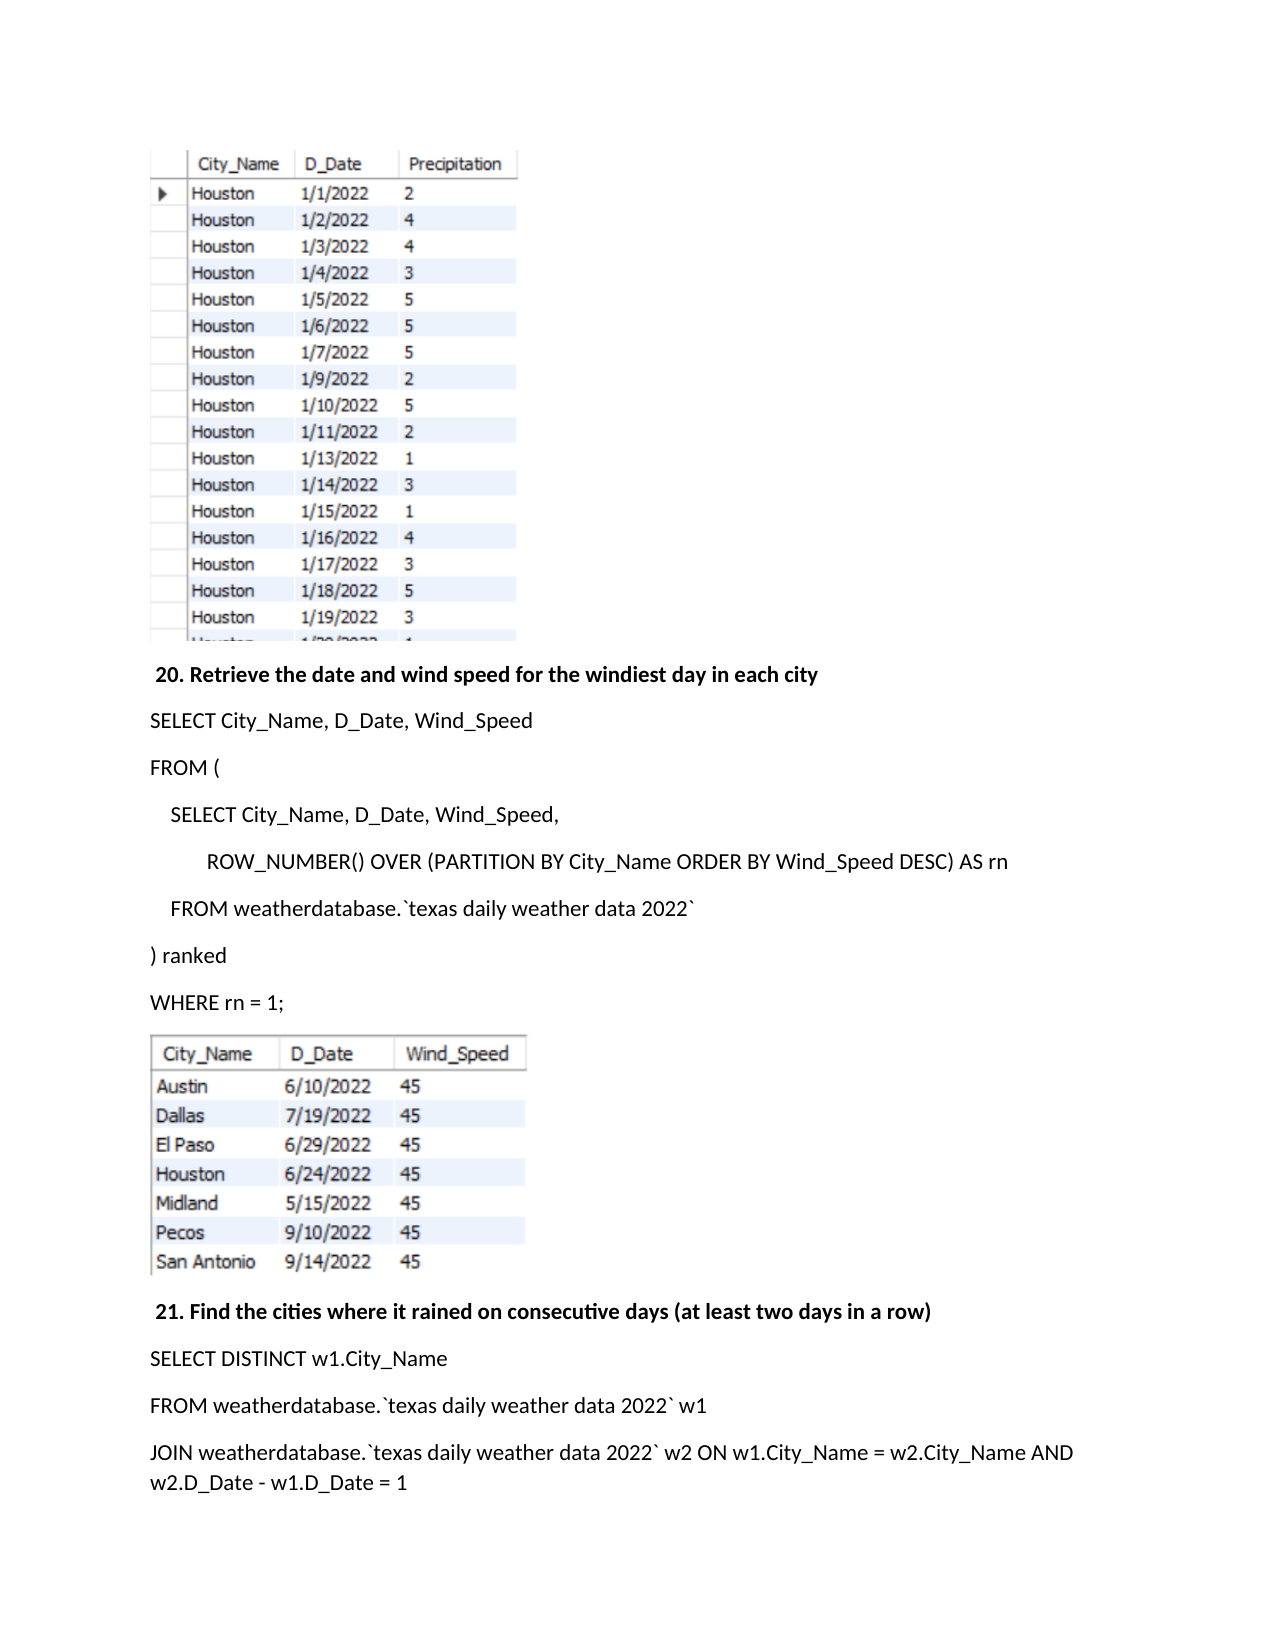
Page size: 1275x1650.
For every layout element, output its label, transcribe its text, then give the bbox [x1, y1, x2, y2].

text ) ranked [150, 941, 1125, 969]
text SELECT City_Name, D_Date, Wind_Speed [150, 707, 1125, 735]
text SELECT DISTINCT w1.City_Name [150, 1344, 1125, 1372]
text WHERE rn = 1; [150, 988, 1125, 1016]
text JOIN weatherdatabase.`texas daily weather data 2022` w2 ON w1.City_Name = w2.City_Name AND w2.D_Date - w1.D_Date = 1 [150, 1438, 1125, 1496]
text 21. Find the cities where it rained on consecutive days (at least two days in a row) [150, 1297, 1125, 1325]
text FROM weatherdatabase.`texas daily weather data 2022` w1 [150, 1391, 1125, 1419]
text FROM ( [150, 753, 1125, 782]
text FROM weatherdatabase.`texas daily weather data 2022` [150, 894, 1125, 922]
text ROW_NUMBER() OVER (PARTITION BY City_Name ORDER BY Wind_Speed DESC) AS rn [150, 847, 1125, 875]
text 20. Retrieve the date and wind speed for the windiest day in each city [150, 660, 1125, 688]
text SELECT City_Name, D_Date, Wind_Speed, [150, 800, 1125, 828]
picture [150, 1034, 532, 1279]
picture [150, 150, 521, 641]
